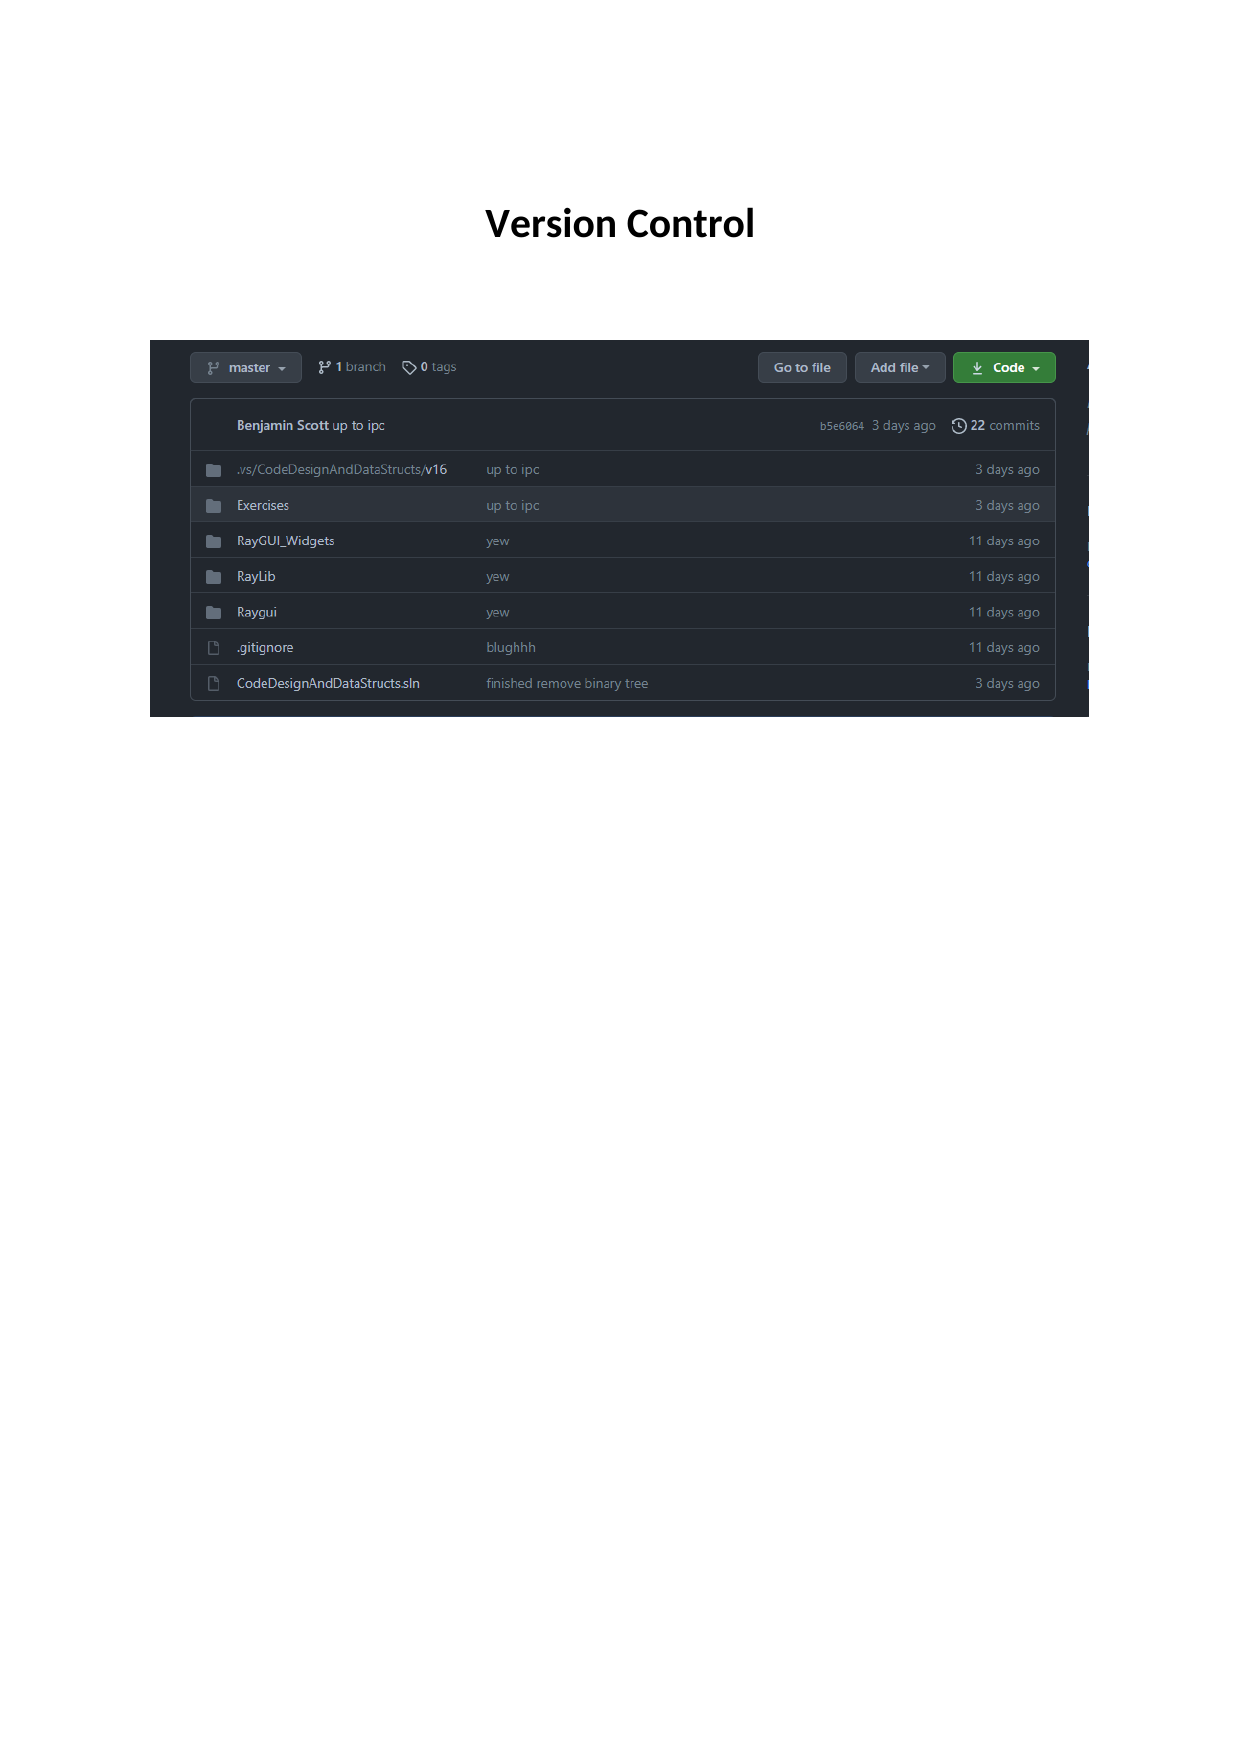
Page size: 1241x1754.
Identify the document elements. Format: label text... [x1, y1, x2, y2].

picture [150, 340, 1089, 717]
text Version Control [150, 197, 1090, 248]
